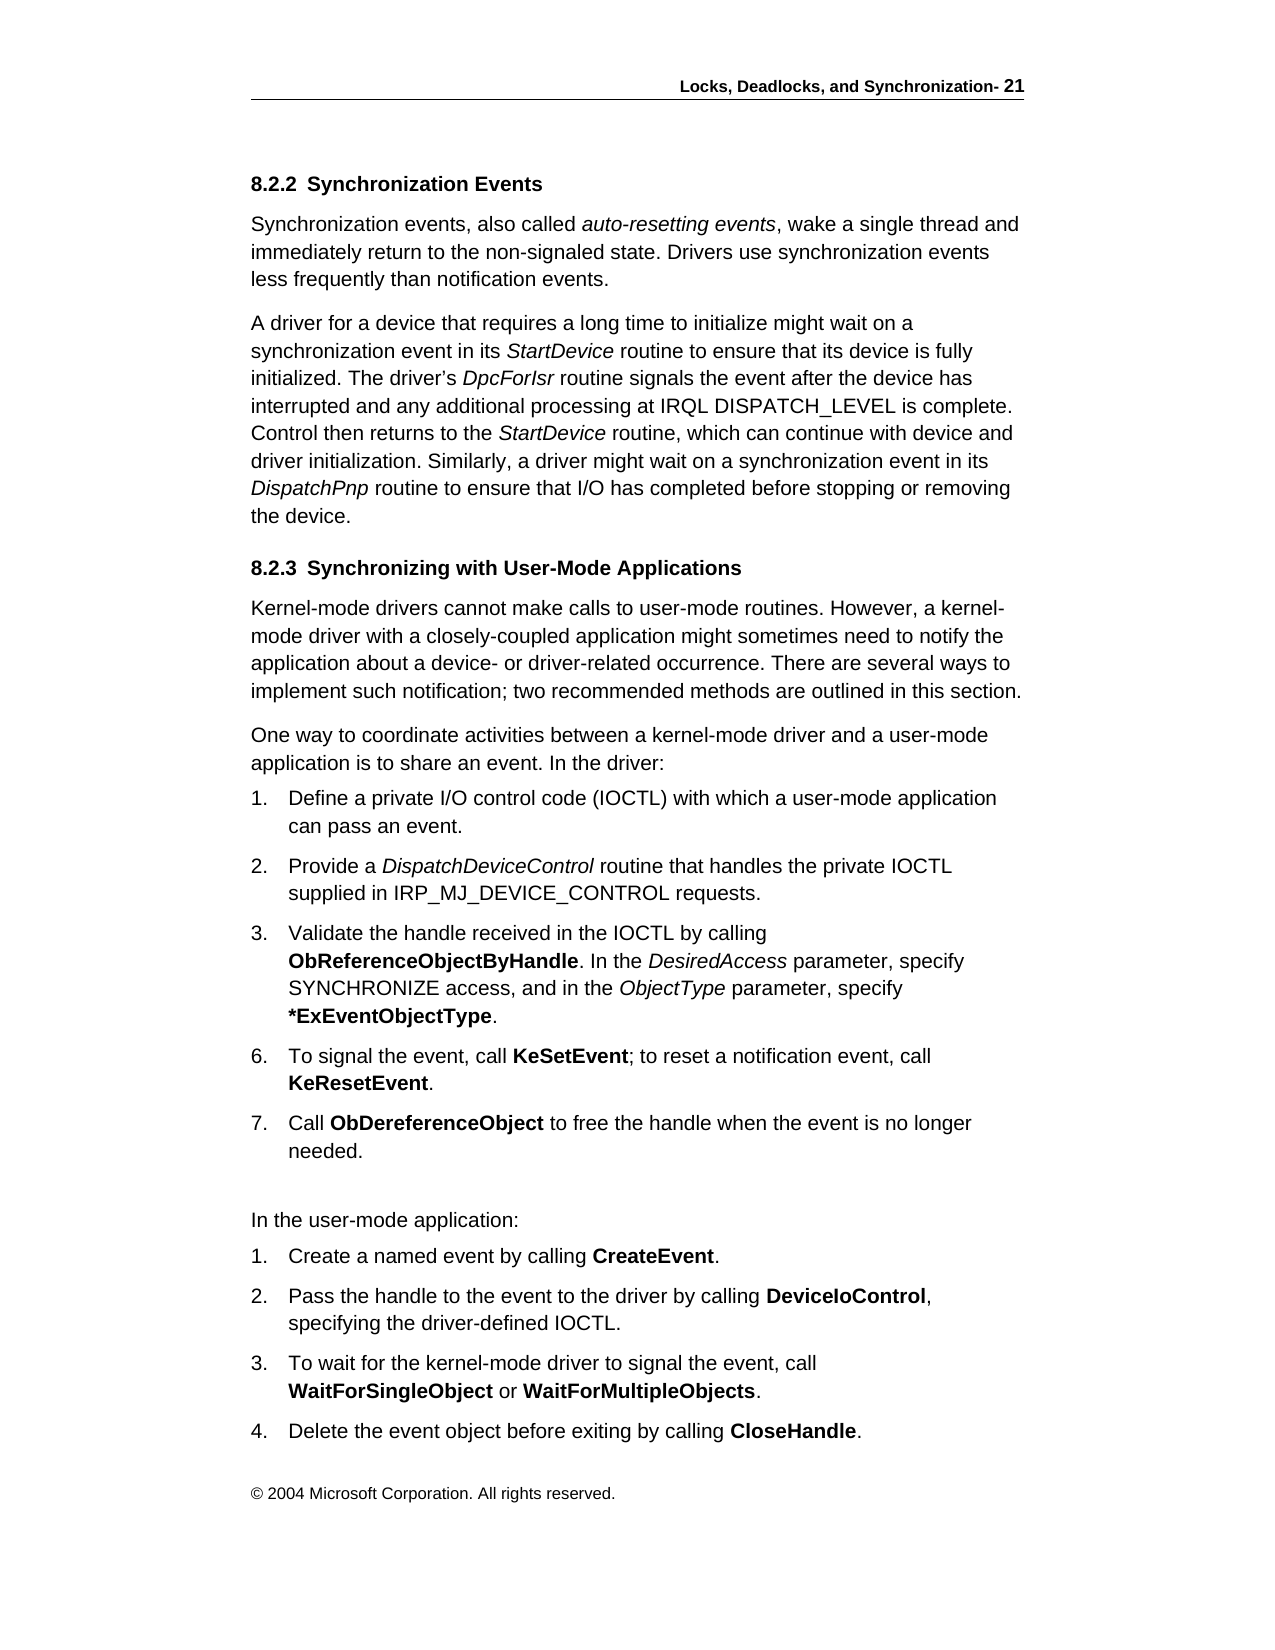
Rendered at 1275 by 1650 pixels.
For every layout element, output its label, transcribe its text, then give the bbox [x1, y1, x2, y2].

subtitle Synchronizing with User-Mode Applications [251, 556, 1024, 580]
text Synchronization events, also called auto-resetting events, wake a single thread and immediately return to the non-signaled state. Drivers use synchronization events less frequently than notification events. [251, 212, 1024, 291]
list 4. Delete the event object before exiting by calling CloseHandle. [251, 1419, 1024, 1443]
list 1. Define a private I/O control code (IOCTL) with which a user-mode application can pass an event. [251, 786, 1024, 838]
subtitle Synchronization Events [251, 172, 1024, 196]
list 3. Validate the handle received in the IOCTL by calling ObReferenceObjectByHandle. In the DesiredAccess parameter, specify SYNCHRONIZE access, and in the ObjectType parameter, specify *ExEventObjectType. [251, 921, 1024, 1028]
text One way to coordinate activities between a kernel-mode driver and a user-mode application is to share an event. In the driver: [251, 723, 1024, 774]
list 3. To wait for the kernel-mode driver to signal the event, call WaitForSingleObject or WaitForMultipleObjects. [251, 1351, 1024, 1403]
list 7. Call ObDereferenceObject to free the handle when the event is no longer needed. [251, 1111, 1024, 1163]
text Kernel-mode drivers cannot make calls to user-mode routines. However, a kernel-mode driver with a closely-coupled application might sometimes need to notify the application about a device- or driver-related occurrence. There are several ways to implement such notification; two recommended methods are outlined in this section. [251, 596, 1024, 703]
list 2. Provide a DispatchDeviceControl routine that handles the private IOCTL supplied in IRP_MJ_DEVICE_CONTROL requests. [251, 854, 1024, 905]
text In the user-mode application: [251, 1208, 1024, 1232]
list 2. Pass the handle to the event to the driver by calling DeviceIoControl, specifying the driver-defined IOCTL. [251, 1284, 1024, 1335]
text A driver for a device that requires a long time to initialize might wait on a synchronization event in its StartDevice routine to ensure that its device is fully initialized. The driver’s DpcForIsr routine signals the event after the device has interrupted and any additional processing at IRQL DISPATCH_LEVEL is complete. Control then returns to the StartDevice routine, which can continue with device and driver initialization. Similarly, a driver might wait on a synchronization event in its DispatchPnp routine to ensure that I/O has completed before stopping or removing the device. [251, 311, 1024, 528]
list 6. To signal the event, call KeSetEvent; to reset a notification event, call KeResetEvent. [251, 1044, 1024, 1095]
list 1. Create a named event by calling CreateEvent. [251, 1244, 1024, 1268]
